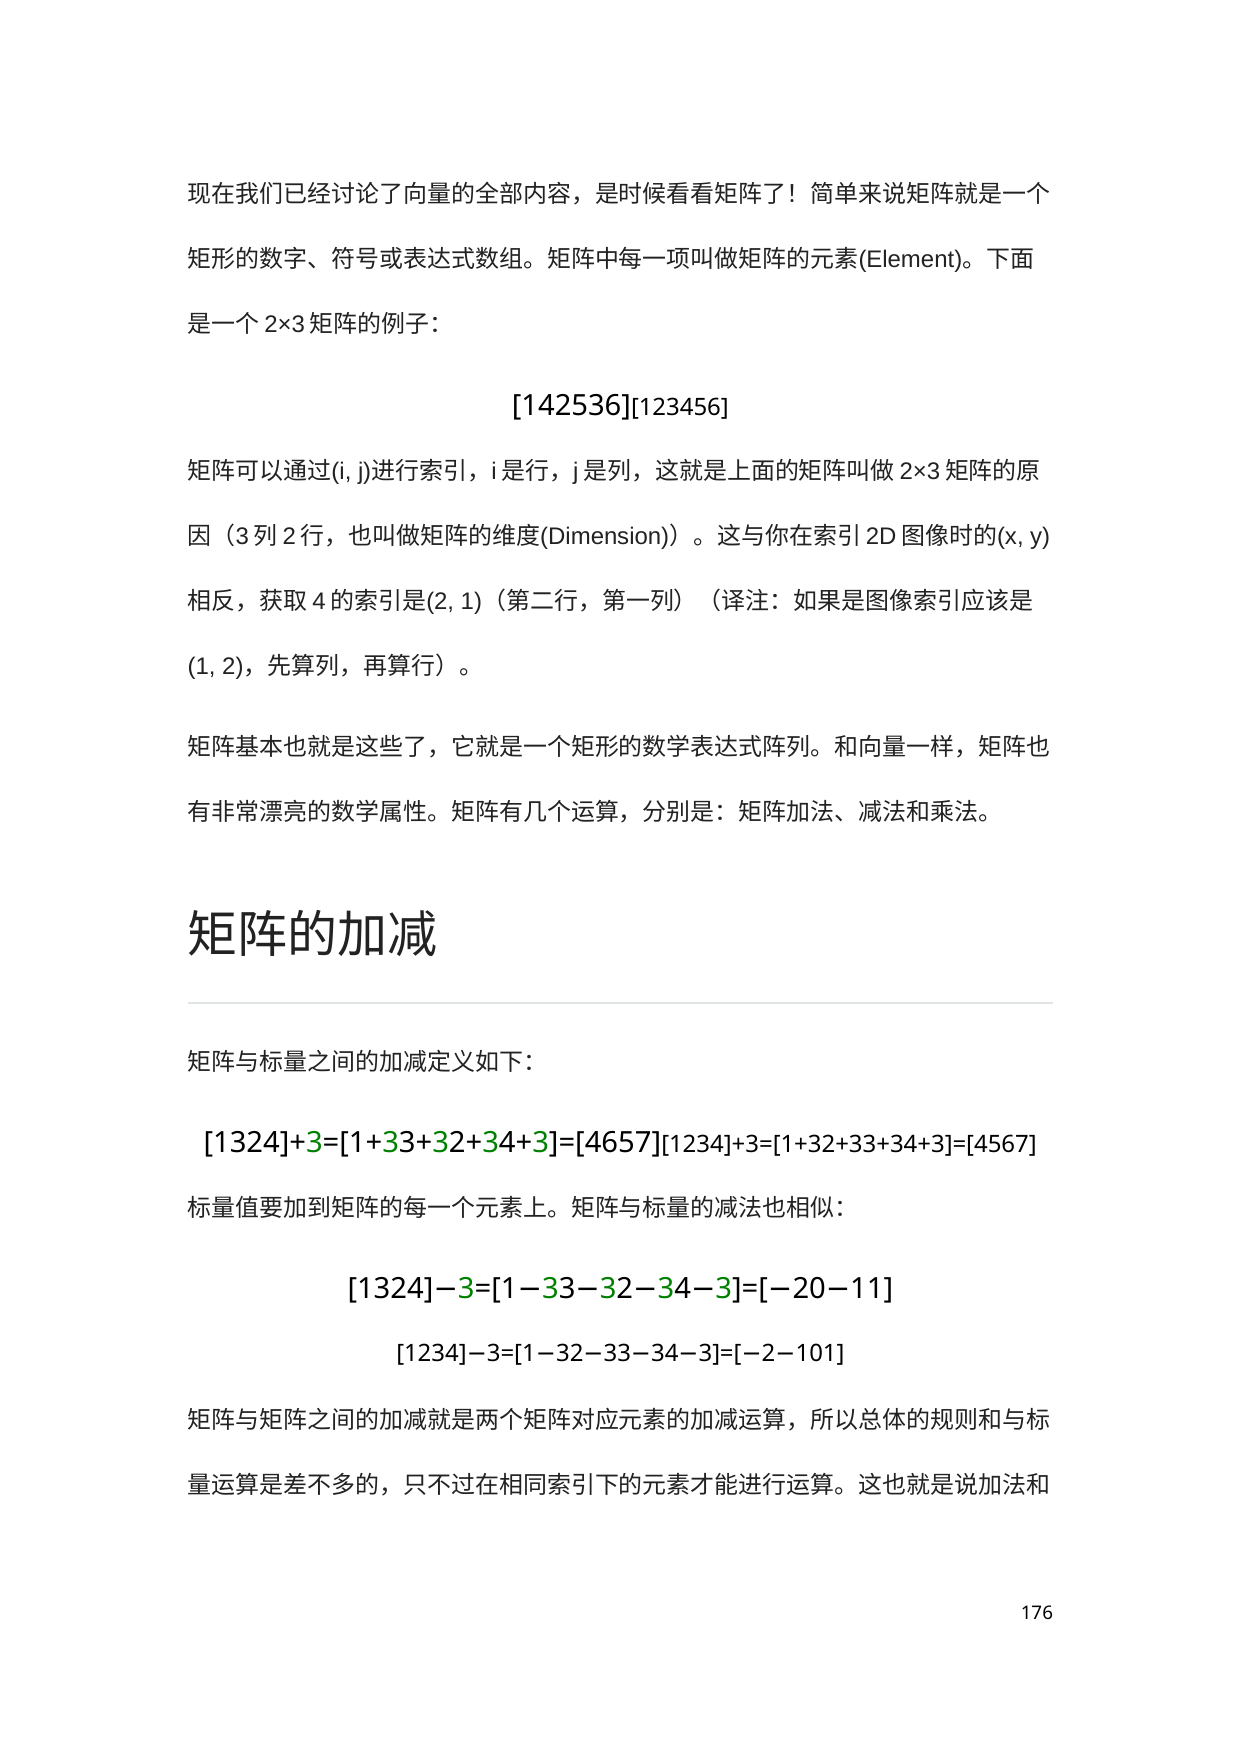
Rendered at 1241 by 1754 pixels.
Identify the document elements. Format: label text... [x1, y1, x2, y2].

text [1324]+3=[1+33+32+34+3]=[4657][1234]+3=[1+32+33+34+3]=[4567] [187, 1109, 1053, 1174]
text 矩阵可以通过(i, j)进行索引，i是行，j是列，这就是上面的矩阵叫做2×3矩阵的原因（3列2行，也叫做矩阵的维度(Dimension)）。这与你在索引2D图像时的(x, y)相反，获取4的索引是(2, 1)（第二行，第一列）（译注：如果是图像索引应该是(1, 2)，先算列，再算行）。 [187, 436, 1053, 696]
text 矩阵与标量之间的加减定义如下： [187, 1027, 1053, 1092]
subtitle 矩阵的加减 [187, 882, 1053, 1004]
text 标量值要加到矩阵的每一个元素上。矩阵与标量的减法也相似： [187, 1174, 1053, 1239]
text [187, 1385, 1053, 1515]
text 矩阵基本也就是这些了，它就是一个矩形的数学表达式阵列。和向量一样，矩阵也有非常漂亮的数学属性。矩阵有几个运算，分别是：矩阵加法、减法和乘法。 [187, 713, 1053, 843]
text [142536][123456] [187, 371, 1053, 436]
text 现在我们已经讨论了向量的全部内容，是时候看看矩阵了！简单来说矩阵就是一个矩形的数字、符号或表达式数组。矩阵中每一项叫做矩阵的元素(Element)。下面是一个2×3矩阵的例子： [187, 160, 1053, 355]
text [1324]−3=[1−33−32−34−3]=[−20−11][1234]−3=[1−32−33−34−3]=[−2−101] [187, 1255, 1053, 1385]
